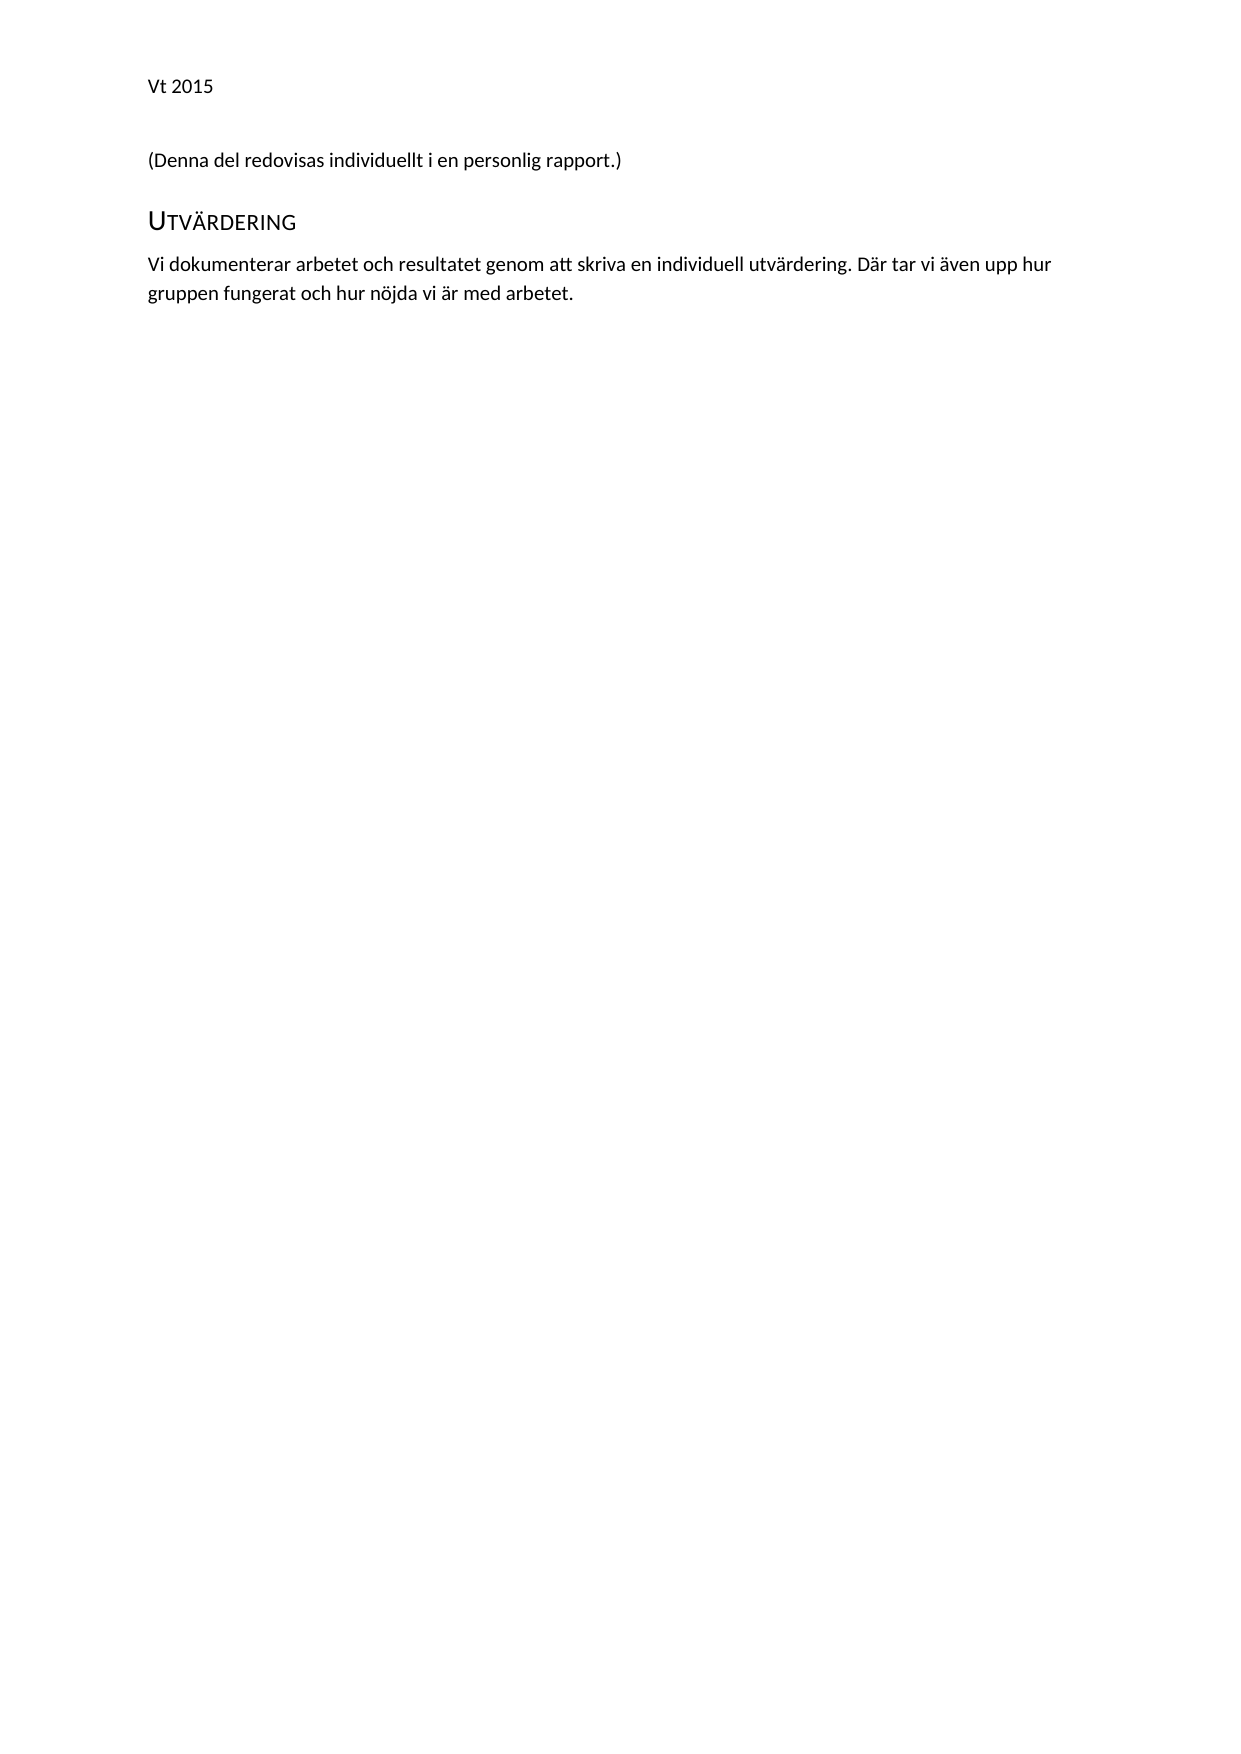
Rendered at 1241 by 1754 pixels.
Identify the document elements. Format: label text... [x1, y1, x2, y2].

text Vi dokumenterar arbetet och resultatet genom att skriva en individuell utvärdering. Där tar vi även upp hur gruppen fungerat och hur nöjda vi är med arbetet. [148, 251, 1093, 306]
text (Denna del redovisas individuellt i en personlig rapport.) [148, 148, 1093, 173]
subtitle Utvärdering [148, 202, 1093, 237]
